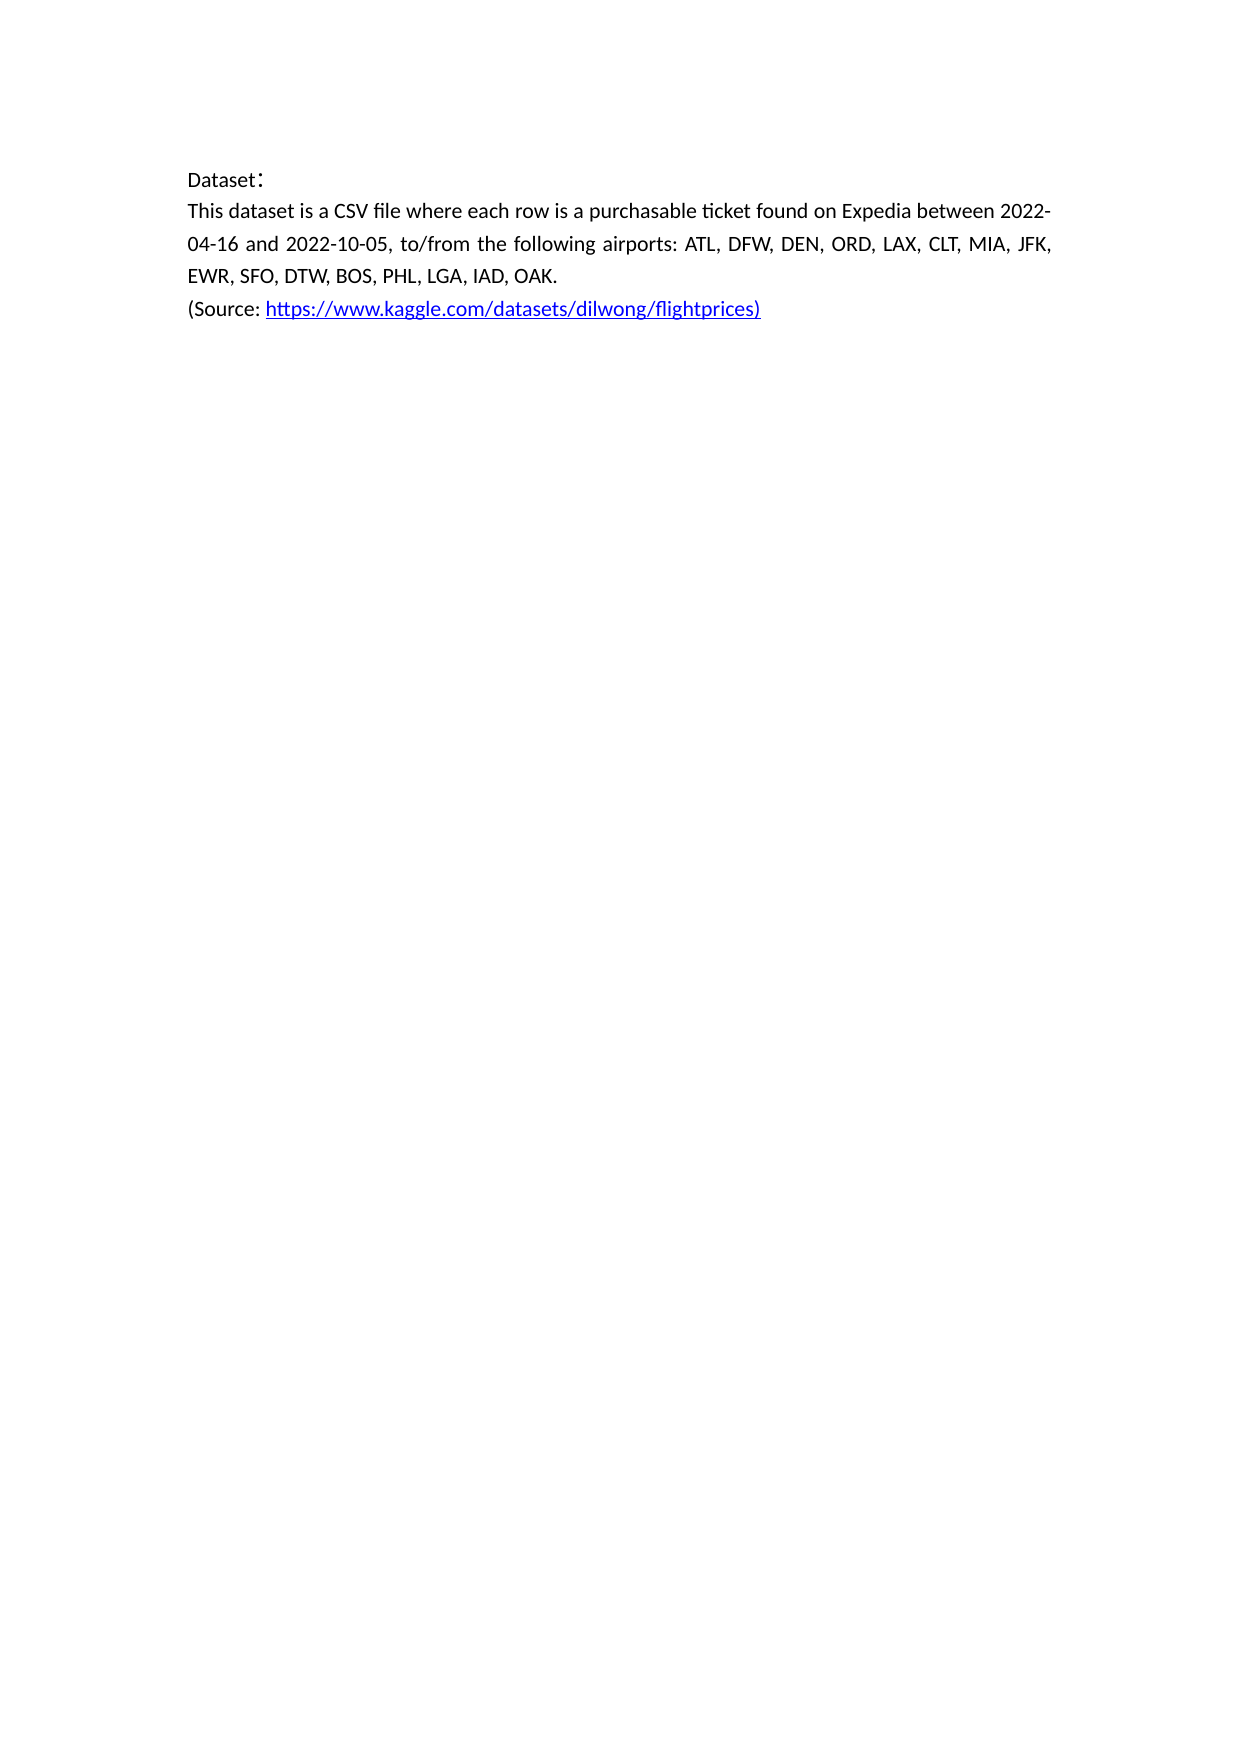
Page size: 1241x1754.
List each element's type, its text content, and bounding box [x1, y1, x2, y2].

text This dataset is a CSV file where each row is a purchasable ticket found on Expedia between 2022-04-16 and 2022-10-05, to/from the following airports: ATL, DFW, DEN, ORD, LAX, CLT, MIA, JFK, EWR, SFO, DTW, BOS, PHL, LGA, IAD, OAK. [187, 194, 1053, 292]
text Dataset： [187, 162, 1053, 194]
text (Source: https://www.kaggle.com/datasets/dilwong/flightprices) [187, 292, 1053, 324]
